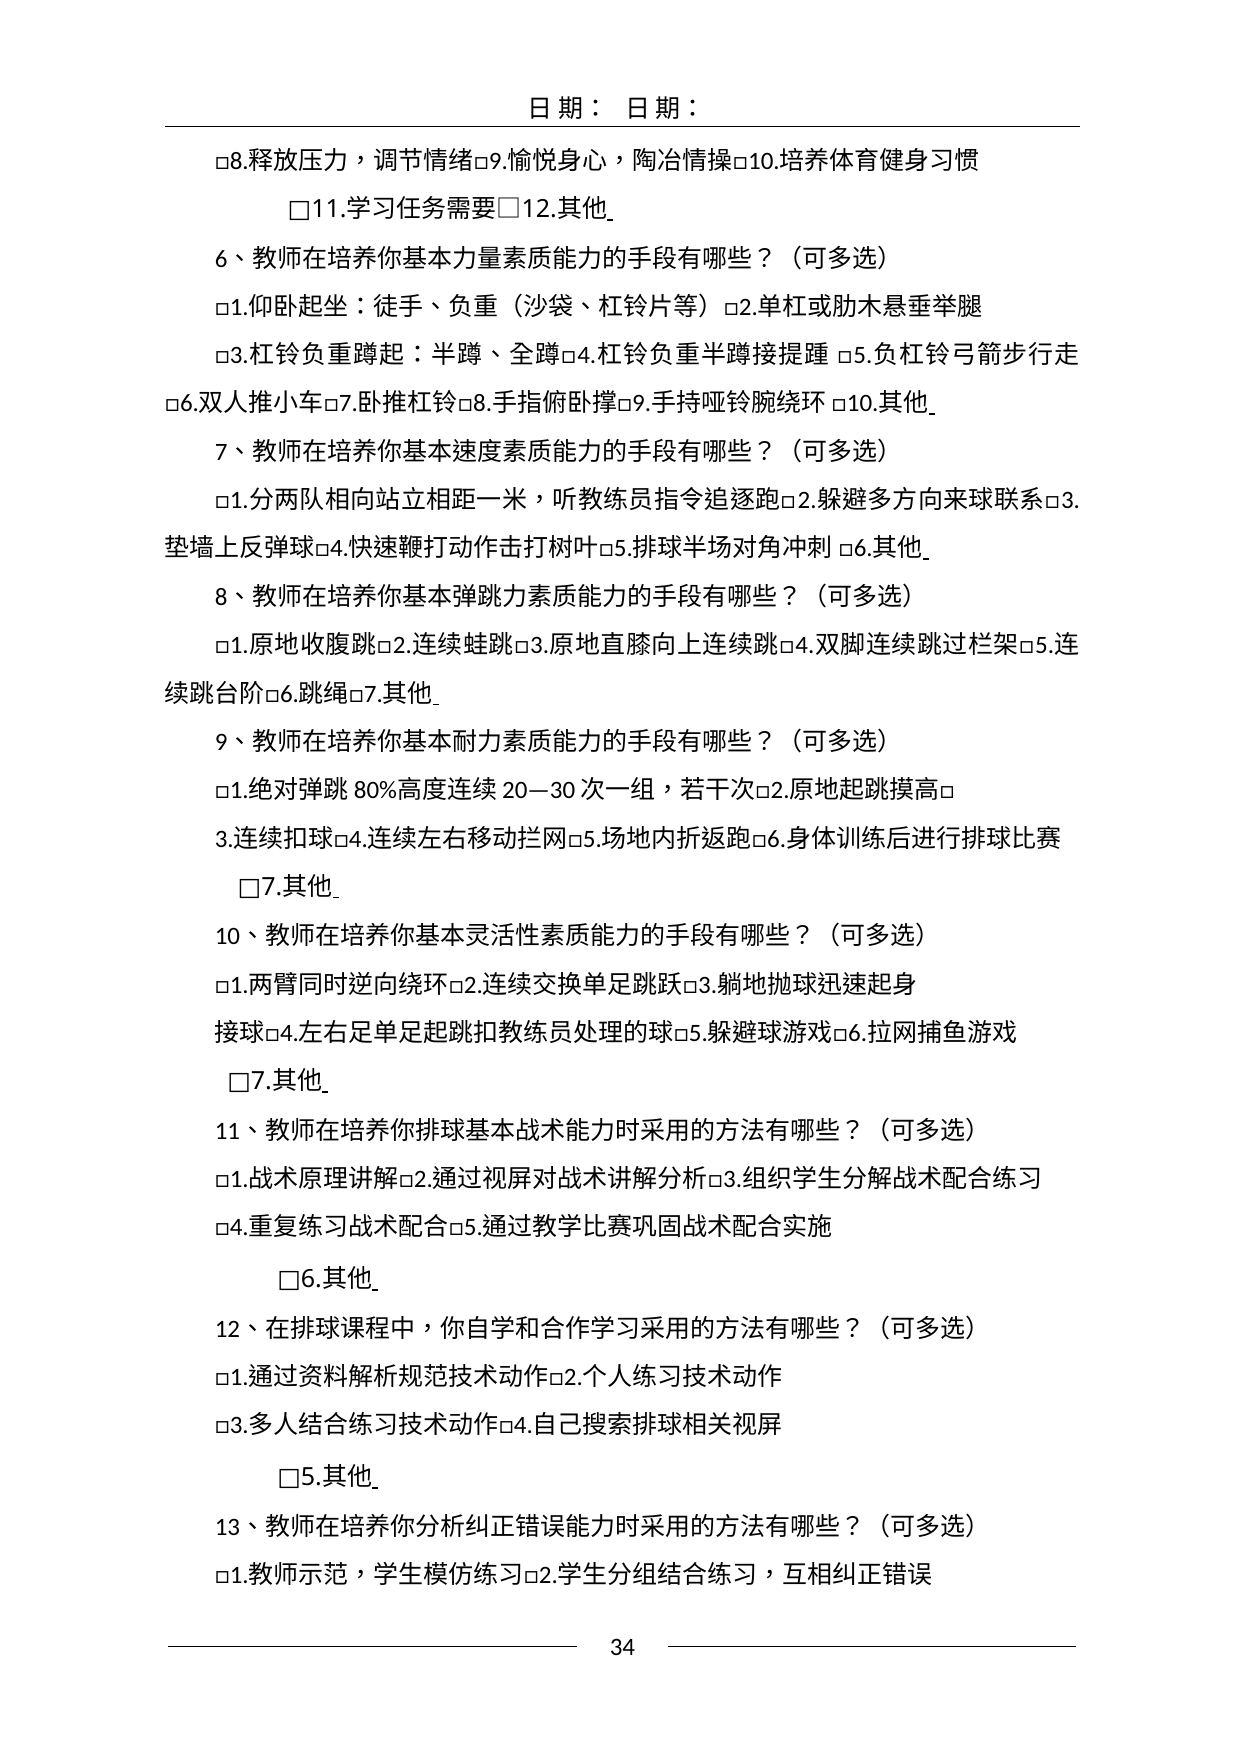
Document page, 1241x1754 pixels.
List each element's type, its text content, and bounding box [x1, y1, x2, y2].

text 6、教师在培养你基本力量素质能力的手段有哪些？（可多选） [164, 225, 1080, 273]
text □1.通过资料解析规范技术动作□2.个人练习技术动作 [164, 1343, 1080, 1392]
text 12、在排球课程中，你自学和合作学习采用的方法有哪些？（可多选） [164, 1295, 1080, 1343]
text □7.其他 [187, 854, 1080, 903]
text 11、教师在培养你排球基本战术能力时采用的方法有哪些？（可多选） [164, 1097, 1080, 1145]
text □3.多人结合练习技术动作□4.自己搜索排球相关视屏 [164, 1392, 1080, 1440]
text 10、教师在培养你基本灵活性素质能力的手段有哪些？（可多选） [164, 903, 1080, 951]
text 13、教师在培养你分析纠正错误能力时采用的方法有哪些？（可多选） [164, 1493, 1080, 1541]
text □7.其他 [177, 1049, 1080, 1097]
text □8.释放压力，调节情绪□9.愉悦身心，陶冶情操□10.培养体育健身习惯 [164, 127, 1080, 176]
text 8、教师在培养你基本弹跳力素质能力的手段有哪些？（可多选） [164, 563, 1080, 612]
text □1.仰卧起坐：徒手、负重（沙袋、杠铃片等）□2.单杠或肋木悬垂举腿 [164, 273, 1080, 322]
text □6.其他 [227, 1247, 1080, 1295]
text □4.重复练习战术配合□5.通过教学比赛巩固战术配合实施 [164, 1194, 1080, 1242]
text 3.连续扣球□4.连续左右移动拦网□5.场地内折返跑□6.身体训练后进行排球比赛 [164, 805, 1080, 853]
text □1.两臂同时逆向绕环□2.连续交换单足跳跃□3.躺地抛球迅速起身 [164, 951, 1080, 999]
text □1.教师示范，学生模仿练习□2.学生分组结合练习，互相纠正错误 [164, 1541, 1080, 1590]
text □3.杠铃负重蹲起：半蹲、全蹲□4.杠铃负重半蹲接提踵 □5.负杠铃弓箭步行走□6.双人推小车□7.卧推杠铃□8.手指俯卧撑□9.手持哑铃腕绕环 □10.其他 [164, 322, 1080, 418]
text 9、教师在培养你基本耐力素质能力的手段有哪些？（可多选） [164, 708, 1080, 757]
text □1.原地收腹跳□2.连续蛙跳□3.原地直膝向上连续跳□4.双脚连续跳过栏架□5.连续跳台阶□6.跳绳□7.其他 [164, 612, 1080, 708]
text □1.分两队相向站立相距一米，听教练员指令追逐跑□2.躲避多方向来球联系□3.垫墙上反弹球□4.快速鞭打动作击打树叶□5.排球半场对角冲刺 □6.其他 [164, 467, 1080, 563]
text □1.绝对弹跳80%高度连续20—30次一组，若干次□2.原地起跳摸高□ [164, 757, 1080, 805]
text 接球□4.左右足单足起跳扣教练员处理的球□5.躲避球游戏□6.拉网捕鱼游戏 [164, 999, 1080, 1048]
text □11.学习任务需要□12.其他 [237, 177, 1080, 225]
text □1.战术原理讲解□2.通过视屏对战术讲解分析□3.组织学生分解战术配合练习 [164, 1145, 1080, 1194]
text 7、教师在培养你基本速度素质能力的手段有哪些？（可多选） [164, 418, 1080, 467]
text □5.其他 [227, 1445, 1080, 1493]
